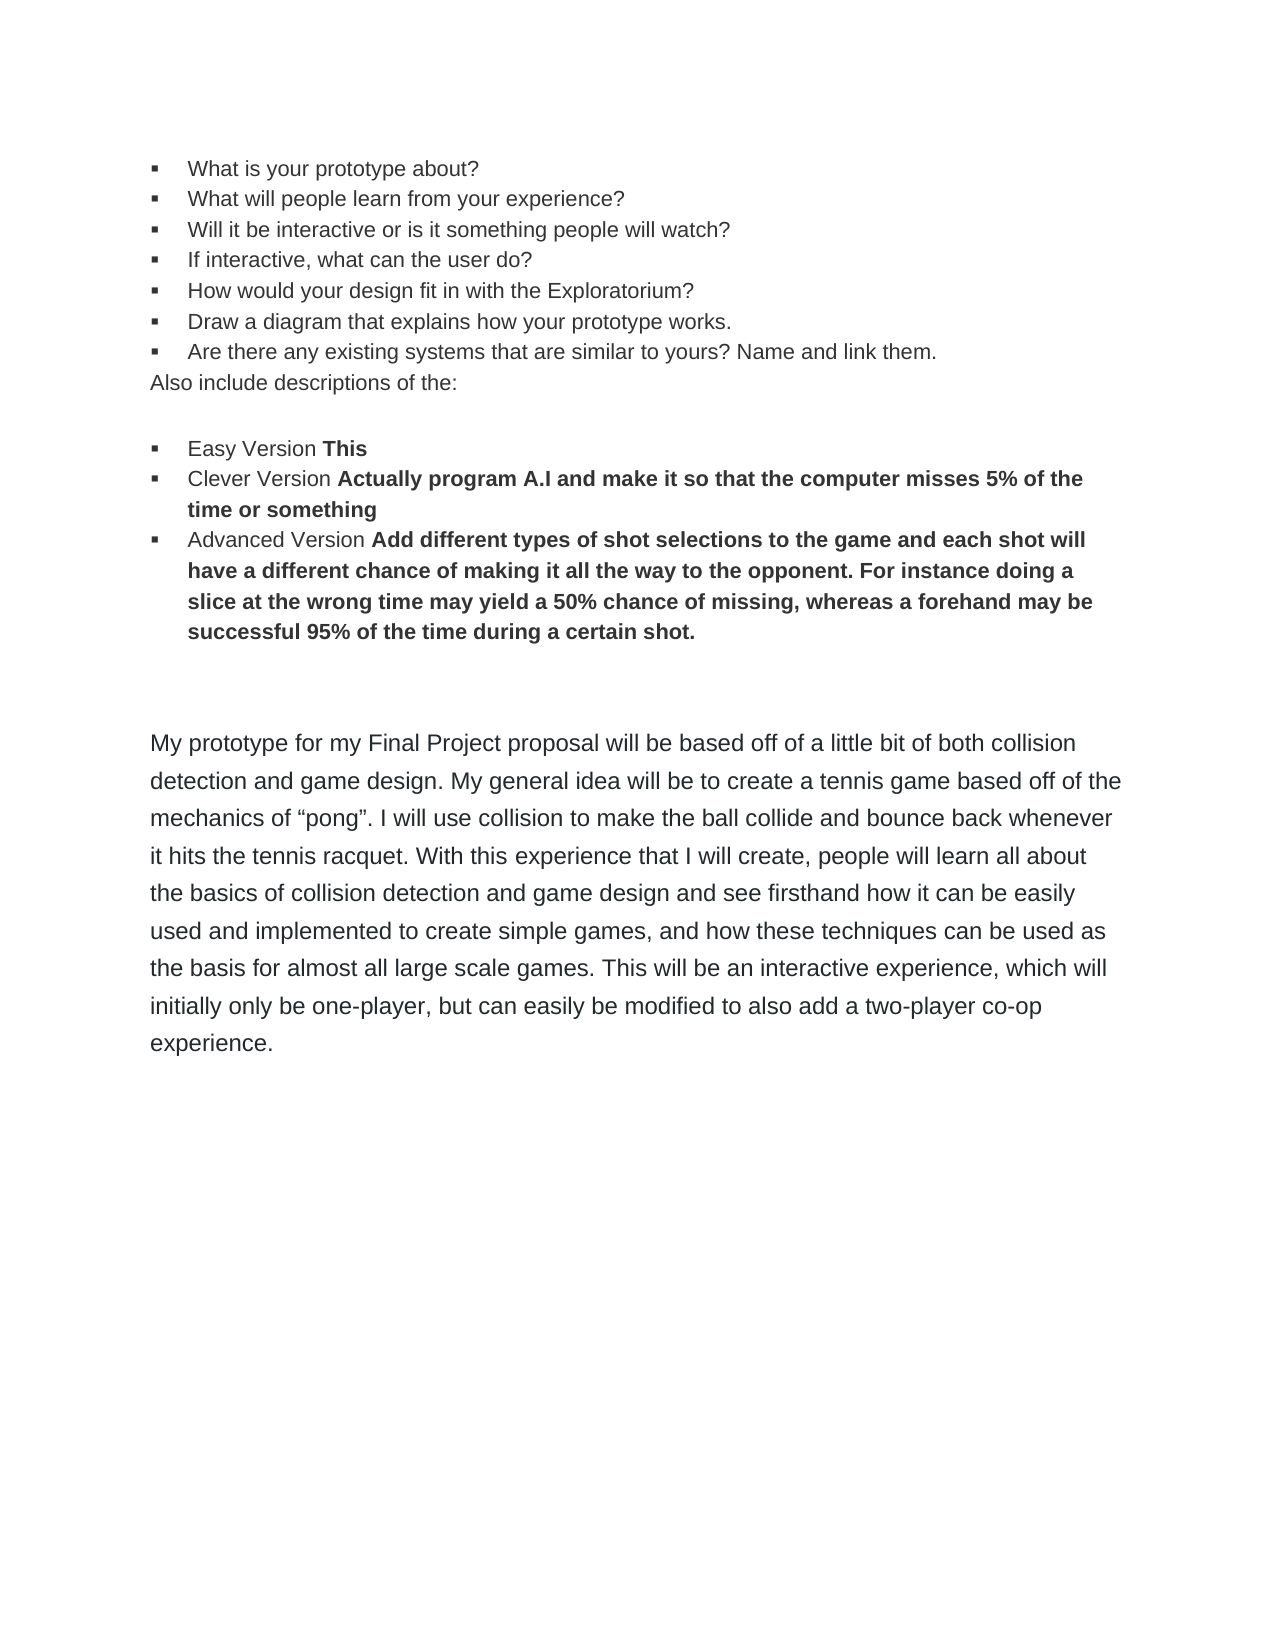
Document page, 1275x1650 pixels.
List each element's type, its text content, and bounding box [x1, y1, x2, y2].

list Are there any existing systems that are similar to yours? Name and link them. [150, 334, 1125, 364]
list Easy Version This [150, 430, 1125, 461]
list Advanced Version Add different types of shot selections to the game and each shot will have a different chance of making it all the way to the opponent. For instance doing a slice at the wrong time may yield a 50% chance of missing, whereas a forehand may be successful 95% of the time during a certain shot. [150, 522, 1125, 644]
list Draw a diagram that explains how your prototype works. [150, 303, 1125, 334]
list Will it be interactive or is it something people will watch? [150, 211, 1125, 242]
list Clever Version Actually program A.I and make it so that the computer misses 5% of the time or something [150, 461, 1125, 522]
list If interactive, what can the user do? [150, 242, 1125, 272]
text Also include descriptions of the: [150, 364, 1125, 395]
list What is your prototype about? [150, 150, 1125, 181]
list What will people learn from your experience? [150, 181, 1125, 211]
text My prototype for my Final Project proposal will be based off of a little bit of both collision detection and game design. My general idea will be to create a tennis game based off of the mechanics of “pong”. I will use collision to make the ball collide and bounce back whenever it hits the tennis racquet. With this experience that I will create, people will learn all about the basics of collision detection and game design and see firsthand how it can be easily used and implemented to create simple games, and how these techniques can be used as the basis for almost all large scale games. This will be an interactive experience, which will initially only be one-player, but can easily be modified to also add a two-player co-op experience. [150, 719, 1125, 1057]
list How would your design fit in with the Exploratorium? [150, 272, 1125, 303]
